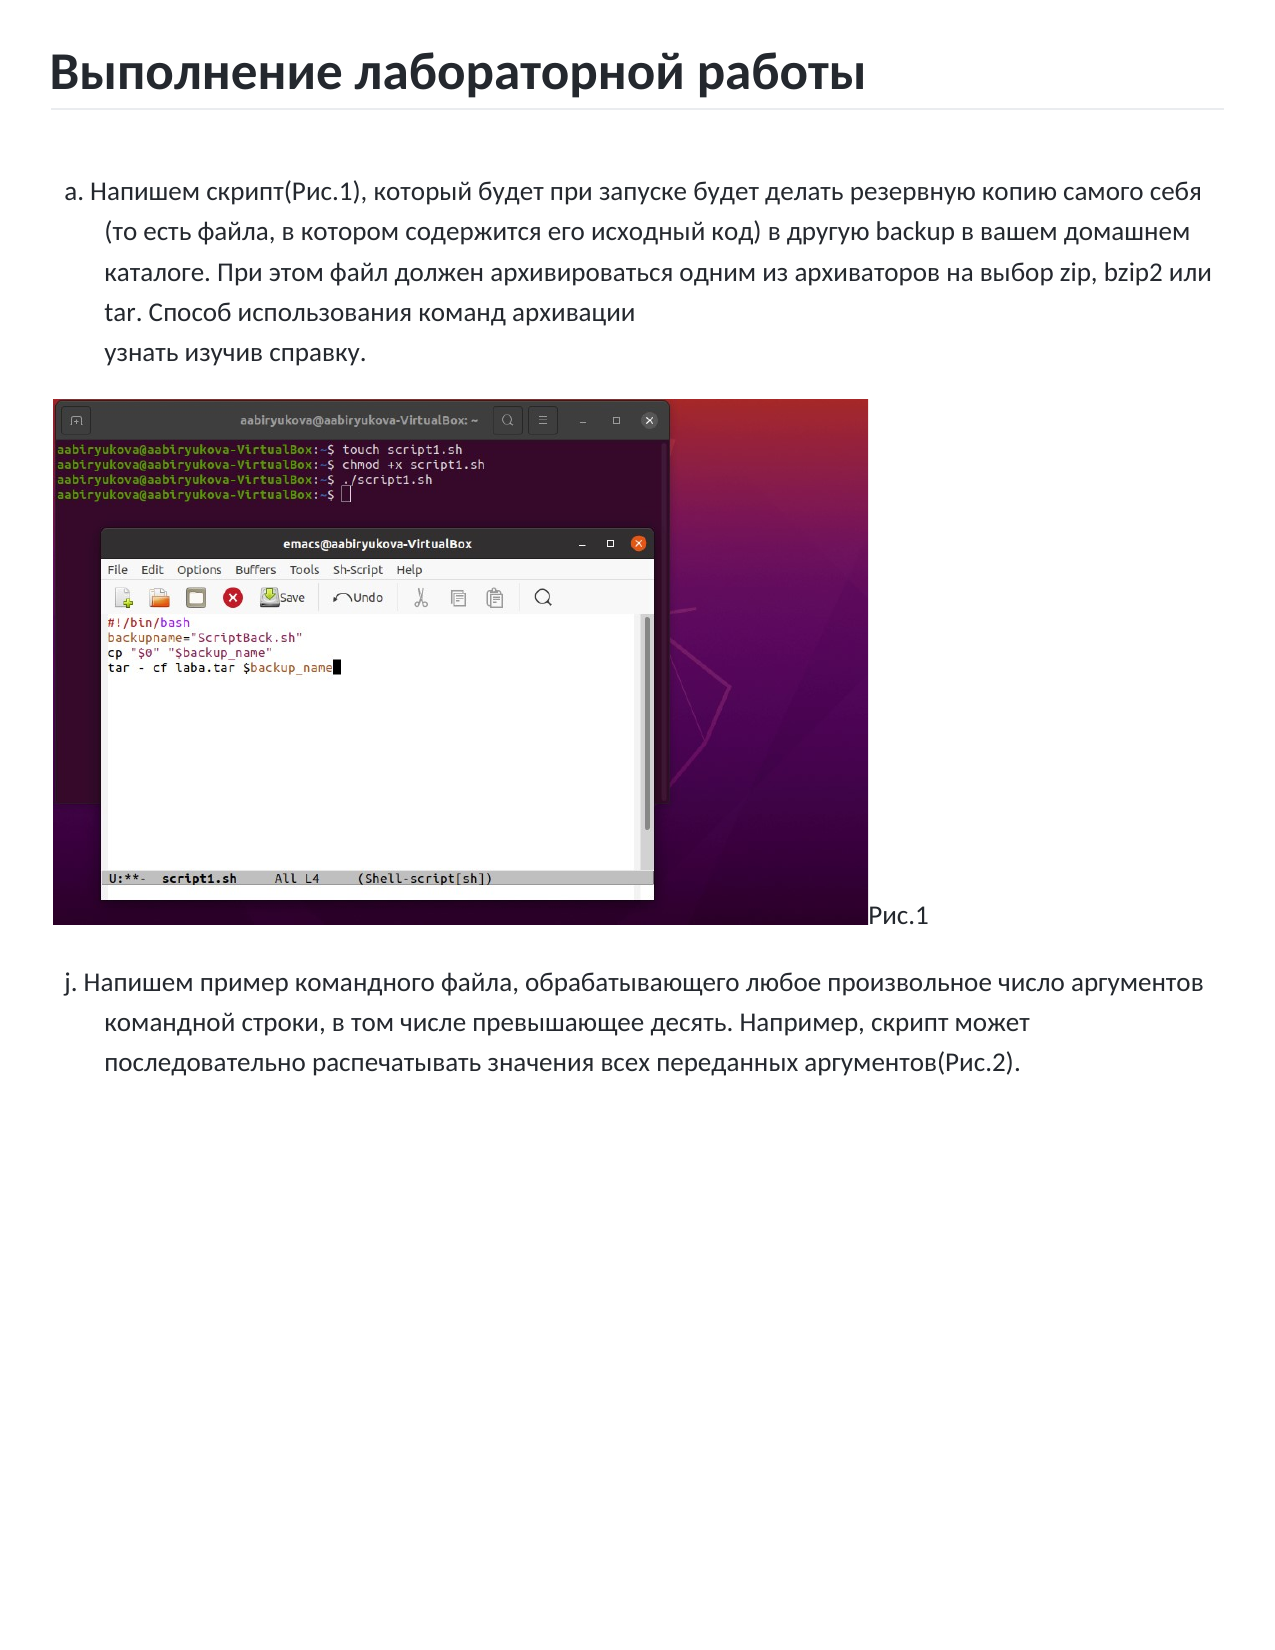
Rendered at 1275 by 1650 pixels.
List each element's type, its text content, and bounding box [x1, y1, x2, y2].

subtitle Выполнение лабораторной работы [49, 38, 1224, 103]
picture [53, 399, 869, 925]
text a. Напишем скрипт(Рис.1), который будет при запуске будет делать резервную копию самого себя (то есть файла, в котором содержится его исходный код) в другую backup в вашем домашнем каталоге. При этом файл должен архивироваться одним из архиваторов на выбор zip, bzip2 или tar. Способ использования команд архивации [64, 174, 1224, 328]
text j. Напишем пример командного файла, обрабатывающего любое произвольное число аргументов командной строки, в том числе превышающее десять. Например, скрипт может последовательно распечатывать значения всех переданных аргументов(Рис.2). [64, 965, 1224, 1078]
text узнать изучив справку. [104, 336, 1224, 369]
